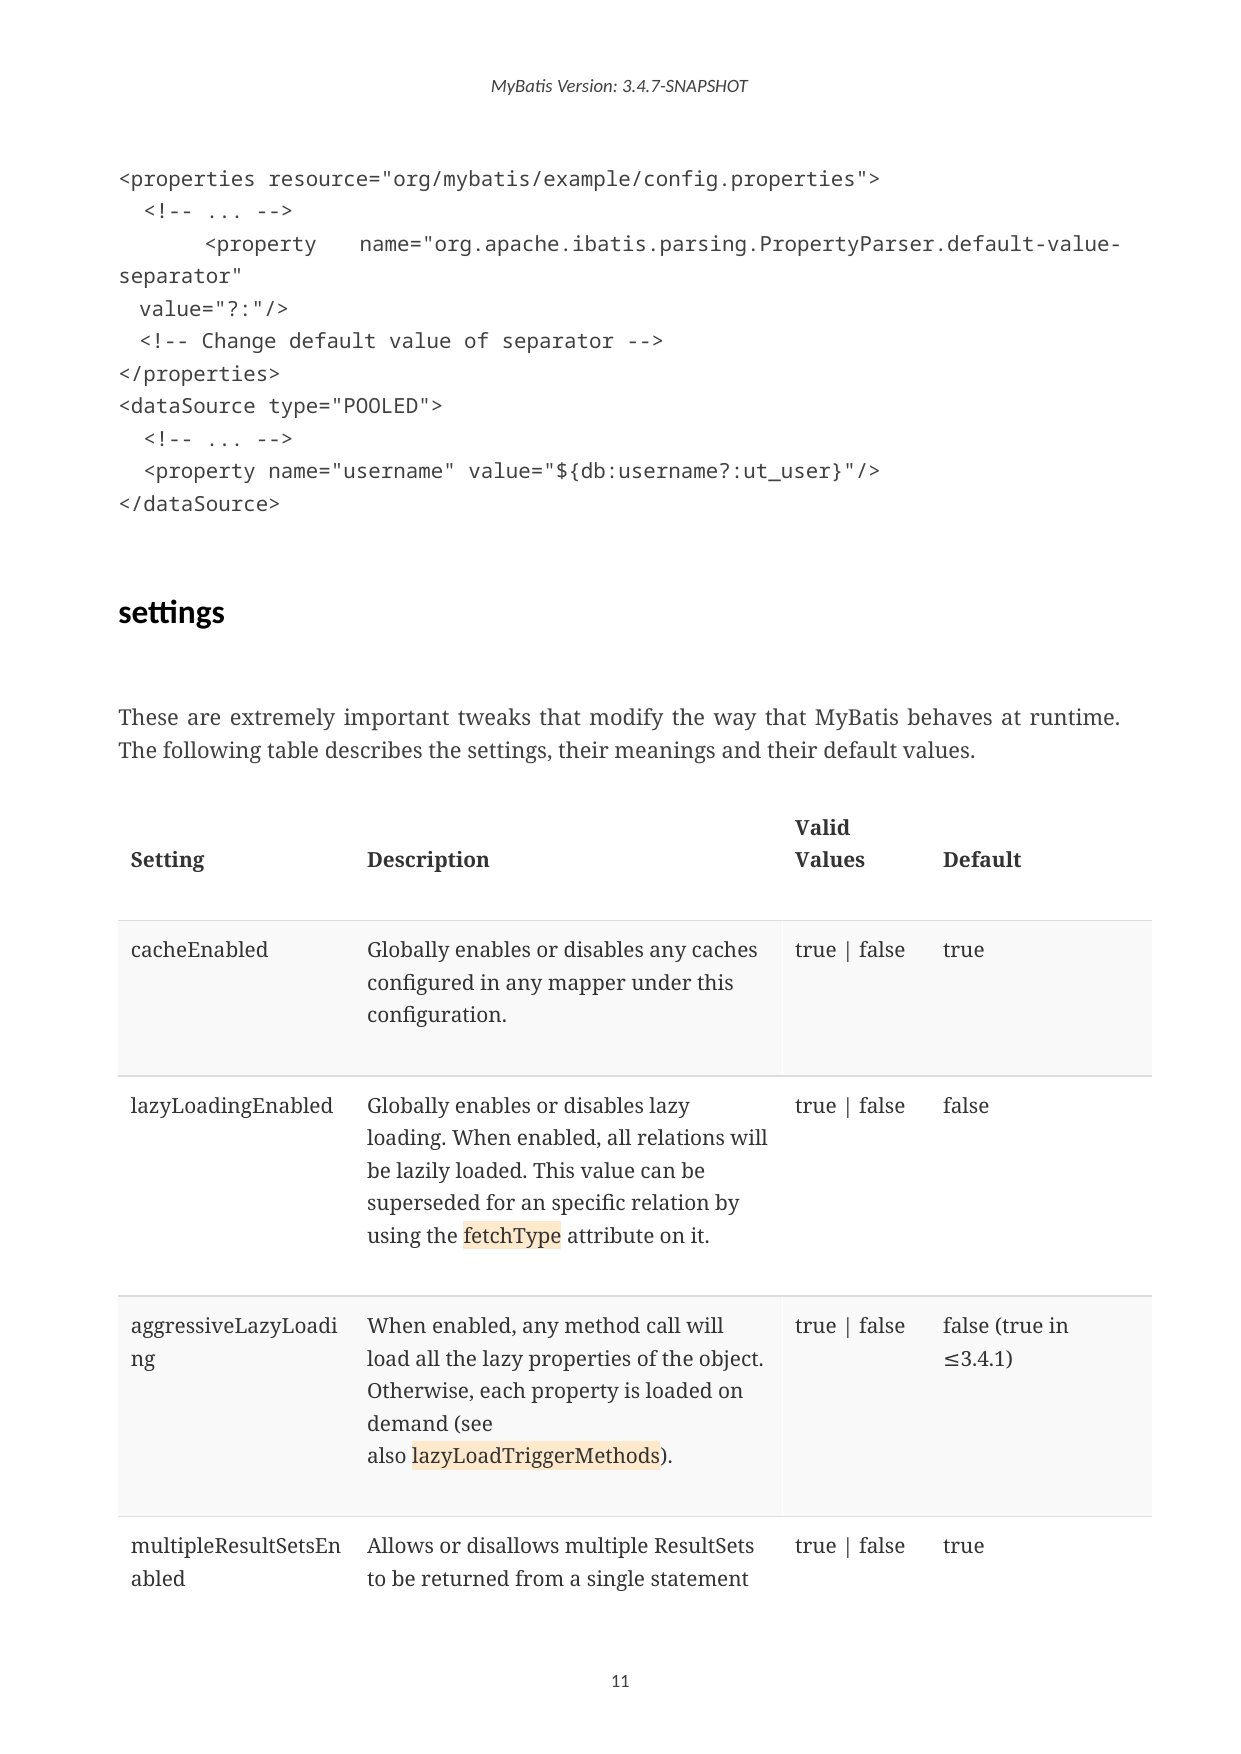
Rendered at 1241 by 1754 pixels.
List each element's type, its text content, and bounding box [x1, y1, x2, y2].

table_header Setting [118, 798, 354, 919]
table_cell true [930, 1517, 1152, 1607]
text These are extremely important tweaks that modify the way that MyBatis behaves at runtime. The following table describes the settings, their meanings and their default values. [118, 701, 1122, 766]
text <dataSource type="POOLED"> [118, 389, 1122, 422]
text </properties> [118, 357, 1122, 389]
table_header Default [930, 798, 1152, 919]
table_cell multipleResultSetsEnabled [118, 1517, 354, 1607]
text <property name="org.apache.ibatis.parsing.PropertyParser.default-value-separator" [118, 227, 1122, 292]
table_cell lazyLoadingEnabled [118, 1077, 354, 1295]
table_header Valid Values [783, 798, 930, 919]
table_cell true | false [783, 921, 930, 1075]
table_cell aggressiveLazyLoading [118, 1297, 354, 1516]
text <!-- Change default value of separator --> [118, 324, 1122, 357]
text <!-- ... --> [118, 194, 1122, 227]
table_cell true | false [783, 1297, 930, 1516]
text <!-- ... --> [118, 422, 1122, 454]
text </dataSource> [118, 487, 1122, 519]
table_cell true | false [783, 1517, 930, 1607]
table_cell Globally enables or disables lazy loading. When enabled, all relations will be lazily loaded. This value can be superseded for an specific relation by using the fetchType attribute on it. [354, 1077, 782, 1295]
subtitle settings [118, 579, 1122, 644]
table_cell When enabled, any method call will load all the lazy properties of the object. Otherwise, each property is loaded on demand (see also lazyLoadTriggerMethods). [354, 1297, 782, 1516]
table_header Description [354, 798, 782, 919]
table_cell Globally enables or disables any caches configured in any mapper under this configuration. [354, 921, 782, 1075]
table_cell true | false [783, 1077, 930, 1295]
table_cell cacheEnabled [118, 921, 354, 1075]
table_cell true [930, 921, 1152, 1075]
table_cell false (true in ≤3.4.1) [930, 1297, 1152, 1516]
text <property name="username" value="${db:username?:ut_user}"/> [118, 454, 1122, 487]
text <properties resource="org/mybatis/example/config.properties"> [118, 162, 1122, 194]
table_cell false [930, 1077, 1152, 1295]
text value="?:"/> [118, 292, 1122, 324]
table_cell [354, 1517, 782, 1607]
